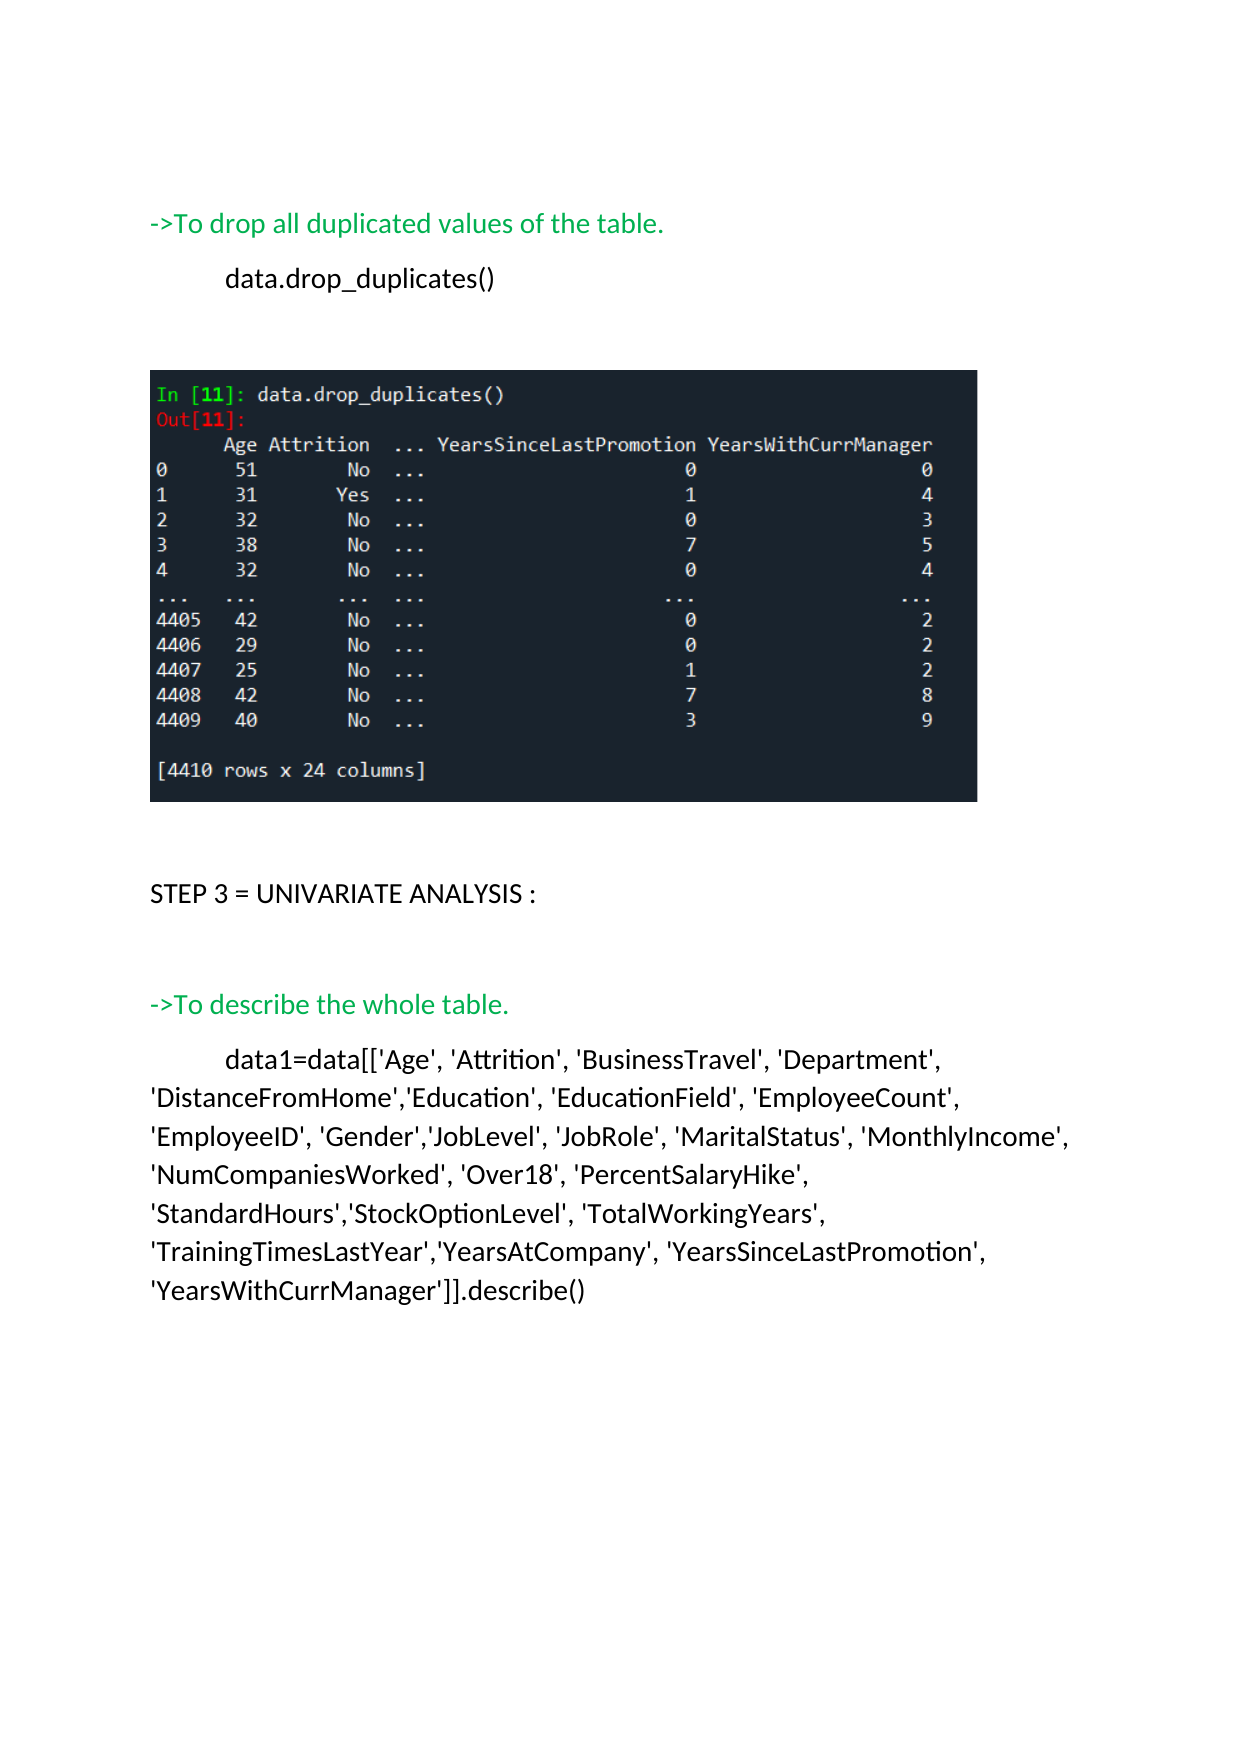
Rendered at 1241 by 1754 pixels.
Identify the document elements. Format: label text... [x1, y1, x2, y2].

text ->To drop all duplicated values of the table. [150, 205, 1090, 241]
text ->To describe the whole table. [150, 986, 1090, 1021]
text STEP 3 = UNIVARIATE ANALYSIS : [150, 876, 1090, 911]
picture [150, 370, 978, 802]
text data1=data[['Age', 'Attrition', 'BusinessTravel', 'Department', 'DistanceFromHome','Education', 'EducationField', 'EmployeeCount', 'EmployeeID', 'Gender','JobLevel', 'JobRole', 'MaritalStatus', 'MonthlyIncome', 'NumCompaniesWorked', 'Over18', 'PercentSalaryHike', 'StandardHours','StockOptionLevel', 'TotalWorkingYears', 'TrainingTimesLastYear','YearsAtCompany', 'YearsSinceLastPromotion', 'YearsWithCurrManager']].describe() [150, 1041, 1090, 1307]
text data.drop_duplicates() [150, 260, 1090, 296]
